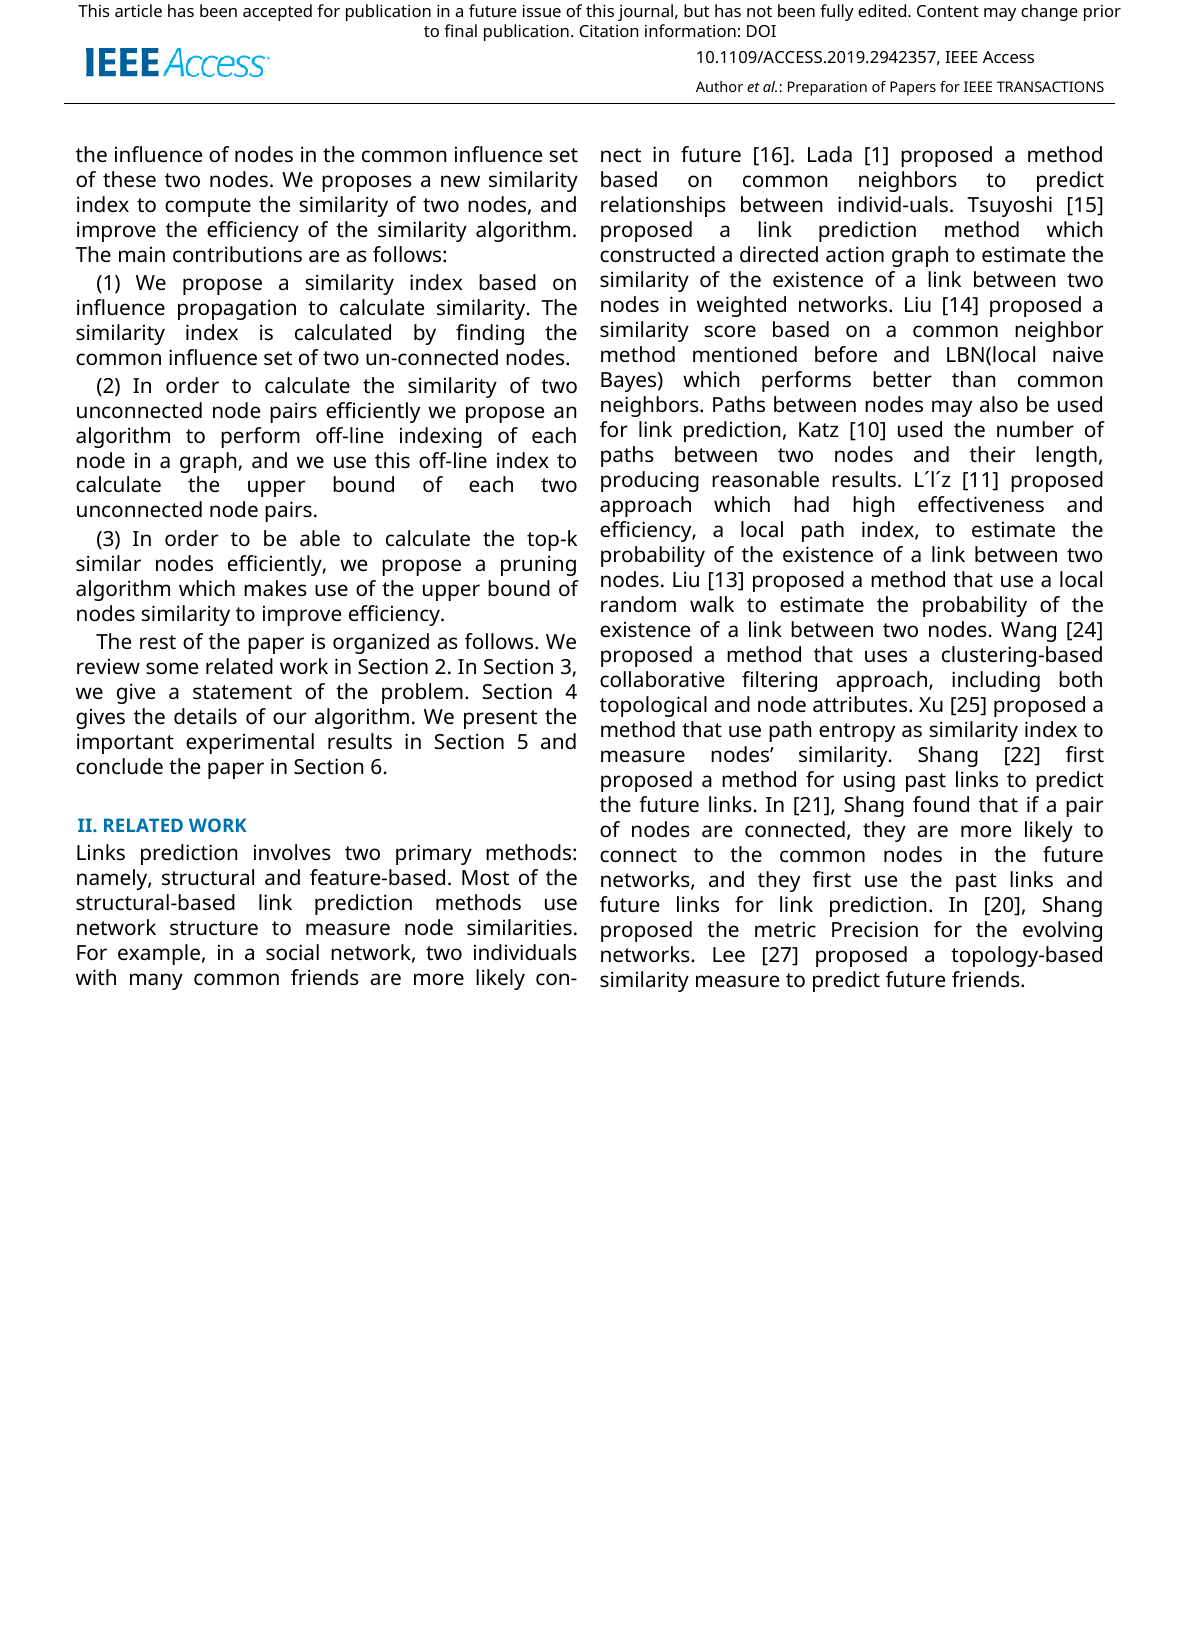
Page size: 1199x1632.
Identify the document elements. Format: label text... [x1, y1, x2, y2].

text the influence of nodes in the common influence set of these two nodes. We proposes a new similarity index to compute the similarity of two nodes, and improve the efficiency of the similarity algorithm. The main contributions are as follows: [75, 142, 578, 267]
text Links prediction involves two primary methods: namely, structural and feature-based. Most of the structural-based link prediction methods use network structure to measure node similarities. For example, in a social network, two individuals with many common friends are more likely con-nect in future [16]. Lada [1] proposed a method based on common neighbors to predict relationships between individ-uals. Tsuyoshi [15] proposed a link prediction method which constructed a directed action graph to estimate the similarity of the existence of a link between two nodes in weighted networks. Liu [14] proposed a similarity score based on a common neighbor method mentioned before and LBN(local naive Bayes) which performs better than common neighbors. Paths between nodes may also be used for link prediction, Katz [10] used the number of paths between two nodes and their length, producing reasonable results. L´l´z [11] proposed approach which had high effectiveness and efficiency, a local path index, to estimate the probability of the existence of a link between two nodes. Liu [13] proposed a method that use a local random walk to estimate the probability of the existence of a link between two nodes. Wang [24] proposed a method that uses a clustering-based collaborative filtering approach, including both topological and node attributes. Xu [25] proposed a method that use path entropy as similarity index to measure nodes’ similarity. Shang [22] first proposed a method for using past links to predict the future links. In [21], Shang found that if a pair of nodes are connected, they are more likely to connect to the common nodes in the future networks, and they first use the past links and future links for link prediction. In [20], Shang proposed the metric Precision for the evolving networks. Lee [27] proposed a topology-based similarity measure to predict future friends. [599, 142, 1104, 992]
text (3) In order to be able to calculate the top-k similar nodes efficiently, we propose a pruning algorithm which makes use of the upper bound of nodes similarity to improve efficiency. [75, 526, 578, 626]
table_header [64, 41, 589, 103]
picture [83, 45, 273, 94]
text This article has been accepted for publication in a future issue of this journal, but has not been fully edited. Content may change prior to final publication. Citation information: DOI [75, 2, 1125, 41]
text II. RELATED WORK [77, 813, 599, 837]
text (2) In order to calculate the similarity of two unconnected node pairs efficiently we propose an algorithm to perform off-line indexing of each node in a graph, and we use this off-line index to calculate the upper bound of each two unconnected node pairs. [75, 374, 578, 523]
text (1) We propose a similarity index based on influence propagation to calculate similarity. The similarity index is calculated by finding the common influence set of two un-connected nodes. [75, 271, 578, 371]
table_header 10.1109/ACCESS.2019.2942357, IEEE Access Author et al.: Preparation of Papers for IEEE TRANSACTIONS and JOURNALS [589, 41, 1115, 103]
text The rest of the paper is organized as follows. We review some related work in Section 2. In Section 3, we give a statement of the problem. Section 4 gives the details of our algorithm. We present the important experimental results in Section 5 and conclude the paper in Section 6. [75, 630, 578, 780]
